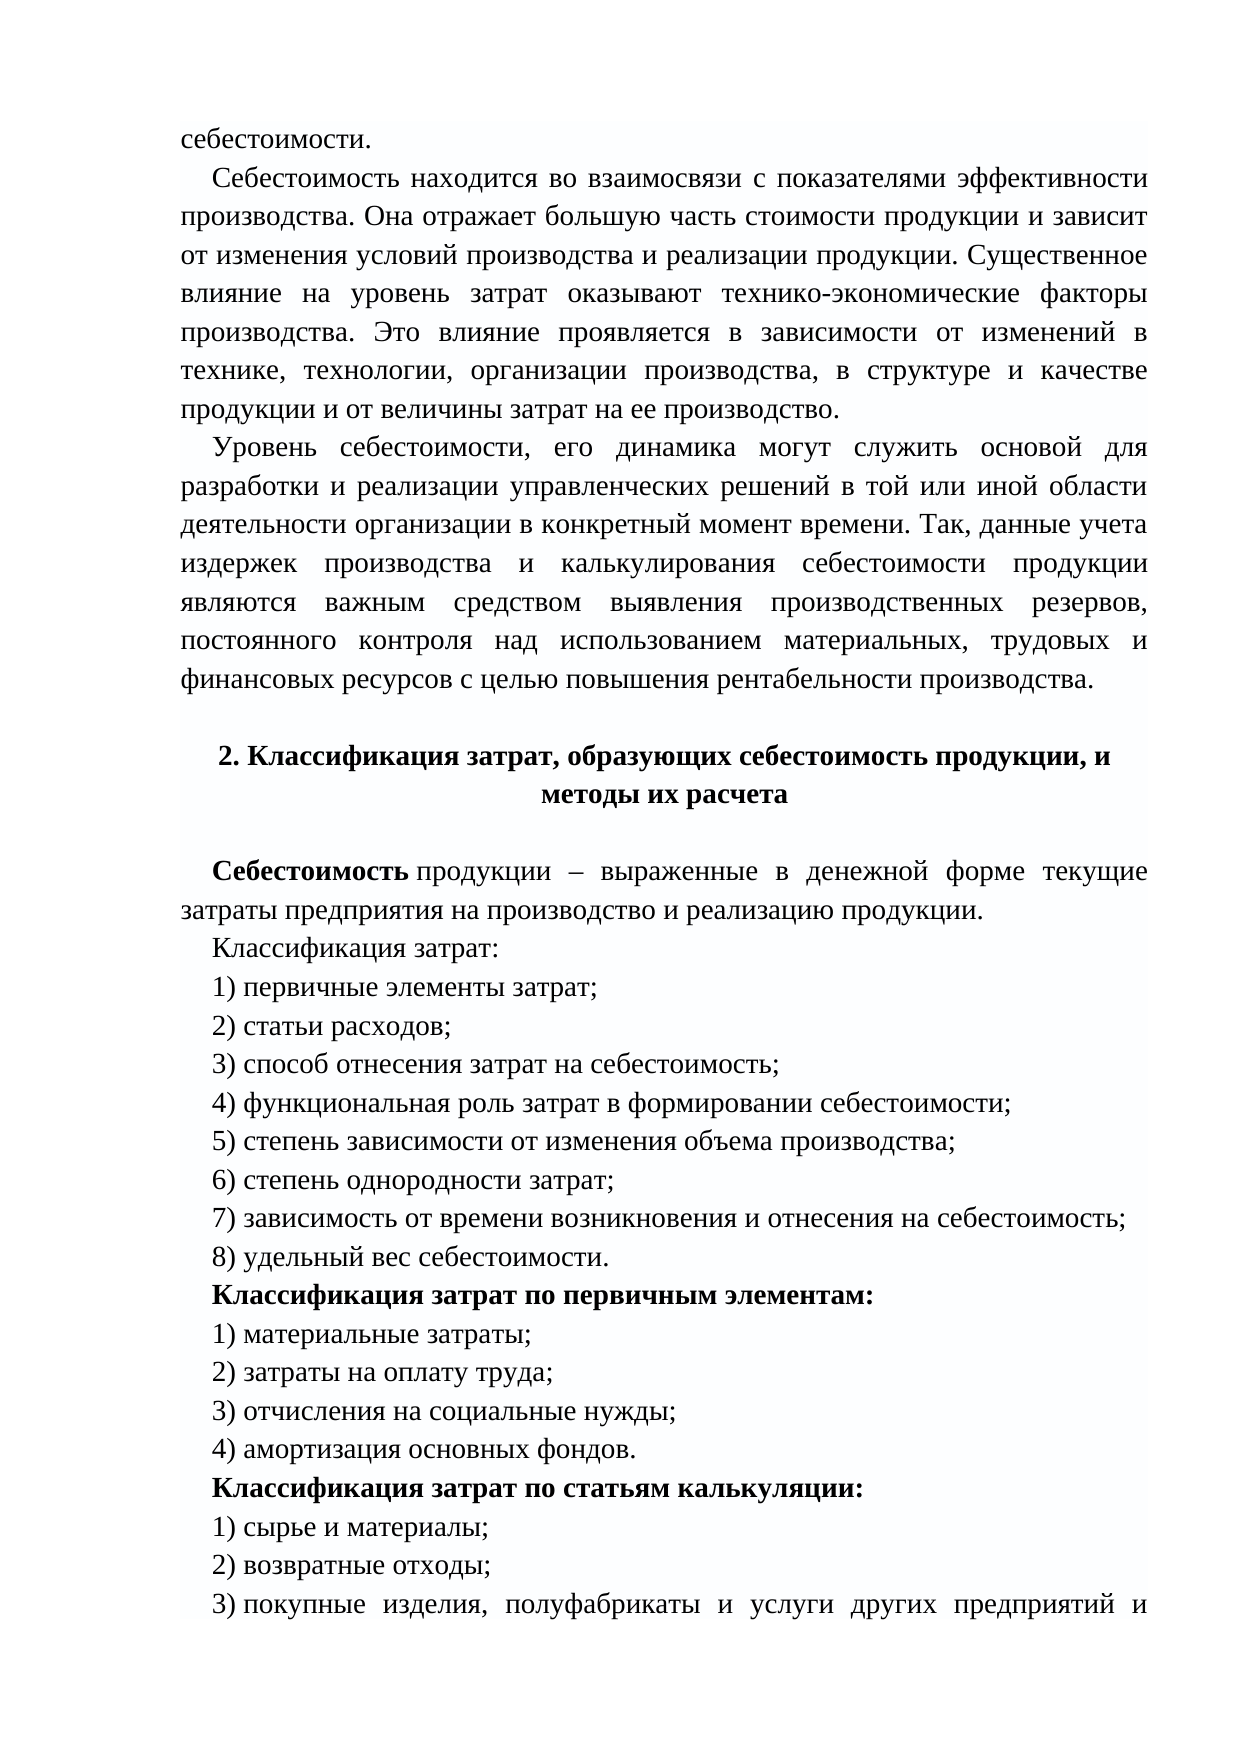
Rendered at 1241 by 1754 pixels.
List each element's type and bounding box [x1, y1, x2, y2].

table_header [177, 118, 1152, 1622]
